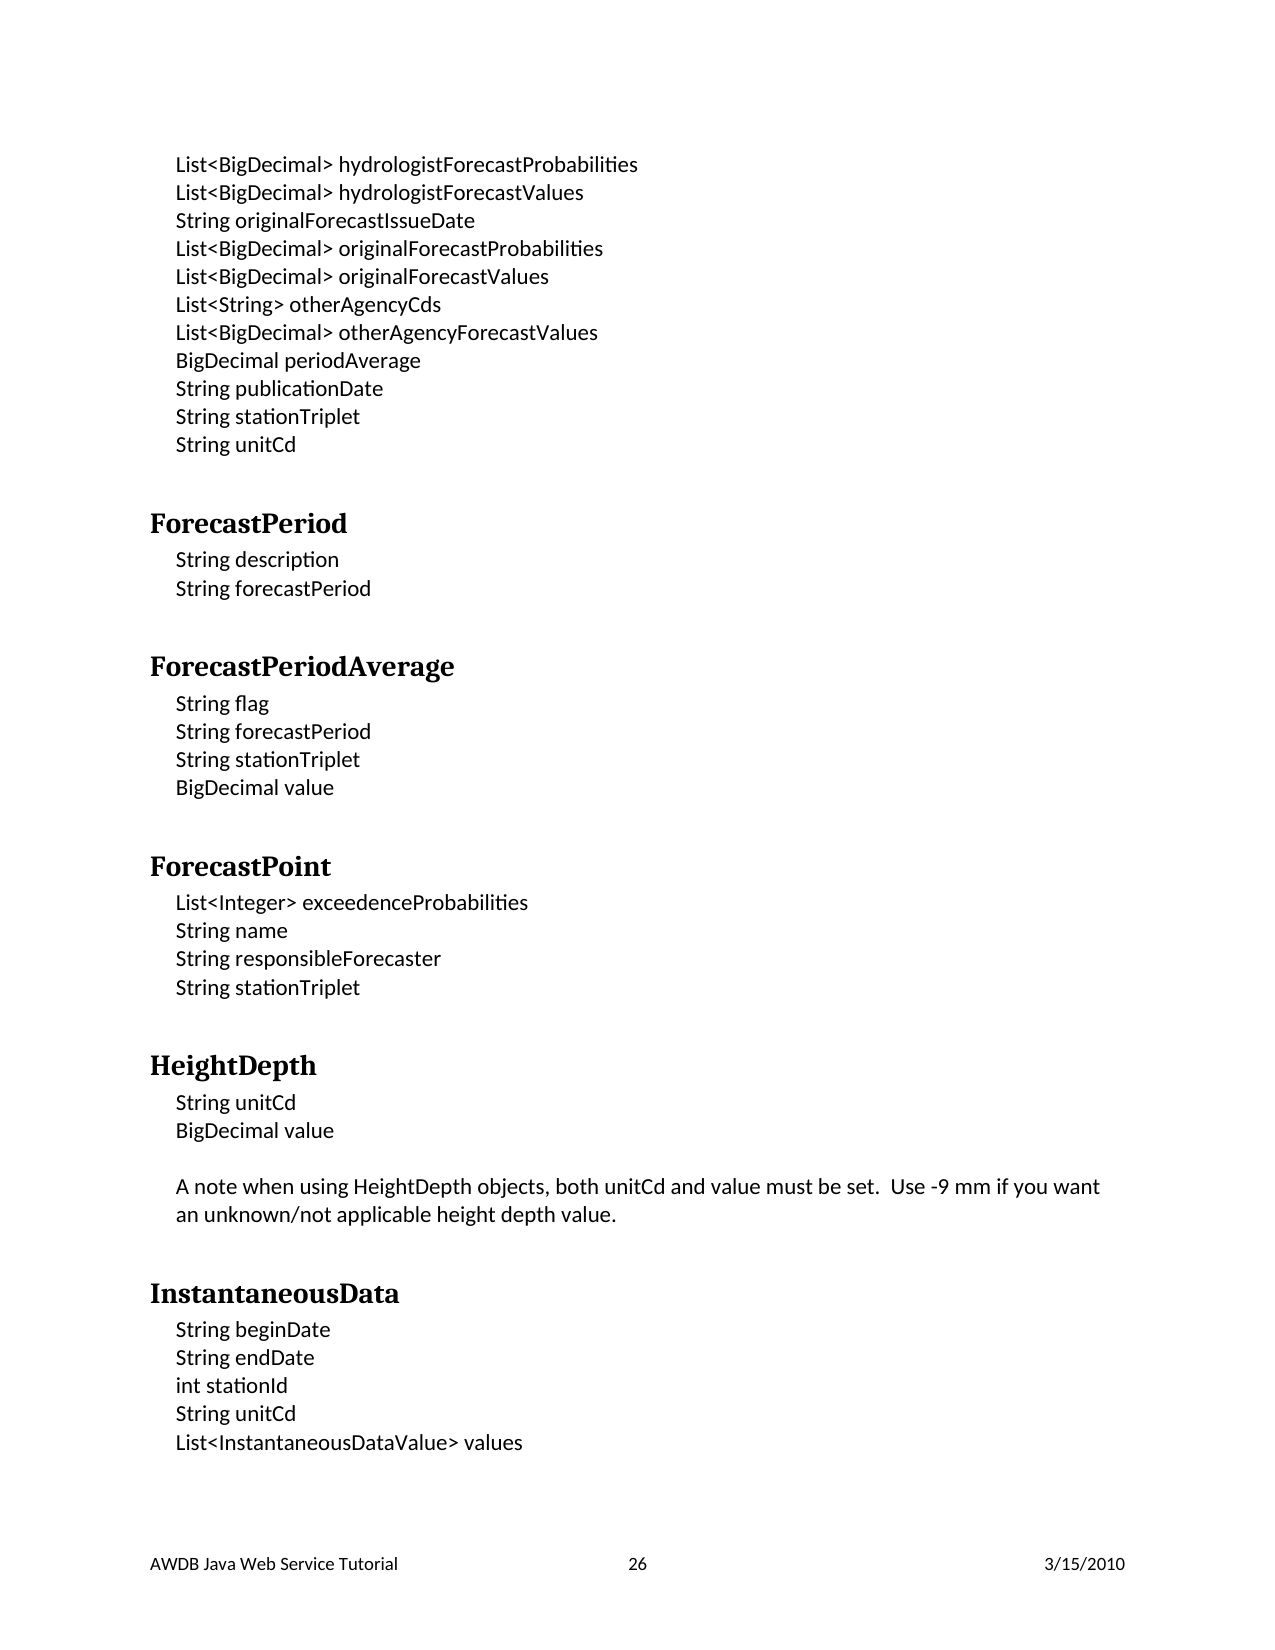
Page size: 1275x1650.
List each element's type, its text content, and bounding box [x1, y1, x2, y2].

text BigDecimal value [150, 773, 1125, 801]
text String unitCd [150, 1399, 1125, 1428]
text an unknown/not applicable height depth value. [150, 1200, 1125, 1228]
text String flag [150, 689, 1125, 717]
text String stationTriplet [150, 973, 1125, 1001]
text String forecastPeriod [150, 574, 1125, 602]
text String forecastPeriod [150, 717, 1125, 745]
text List<BigDecimal> otherAgencyForecastValues [150, 318, 1125, 346]
text String unitCd [150, 430, 1125, 458]
text String endDate [150, 1343, 1125, 1372]
text BigDecimal periodAverage [150, 346, 1125, 374]
text String unitCd [150, 1088, 1125, 1116]
subtitle ForecastPeriodAverage [150, 651, 1125, 684]
text List<InstantaneousDataValue> values [150, 1428, 1125, 1456]
text List<BigDecimal> hydrologistForecastProbabilities [150, 150, 1125, 178]
text String originalForecastIssueDate [150, 206, 1125, 234]
text String beginDate [150, 1316, 1125, 1343]
text A note when using HeightDepth objects, both unitCd and value must be set. Use -9 mm if you want [150, 1172, 1125, 1200]
text String publicationDate [150, 374, 1125, 402]
text List<BigDecimal> originalForecastValues [150, 262, 1125, 290]
text String stationTriplet [150, 402, 1125, 430]
text List<String> otherAgencyCds [150, 290, 1125, 318]
text String stationTriplet [150, 745, 1125, 773]
subtitle ForecastPeriod [150, 507, 1125, 541]
text List<Integer> exceedenceProbabilities [150, 888, 1125, 917]
text String responsibleForecaster [150, 944, 1125, 973]
text BigDecimal value [150, 1116, 1125, 1144]
text List<BigDecimal> hydrologistForecastValues [150, 178, 1125, 206]
subtitle HeightDepth [150, 1049, 1125, 1083]
text String name [150, 917, 1125, 944]
subtitle InstantaneousData [150, 1277, 1125, 1311]
text int stationId [150, 1372, 1125, 1399]
subtitle ForecastPoint [150, 850, 1125, 883]
text List<BigDecimal> originalForecastProbabilities [150, 234, 1125, 262]
text String description [150, 546, 1125, 574]
